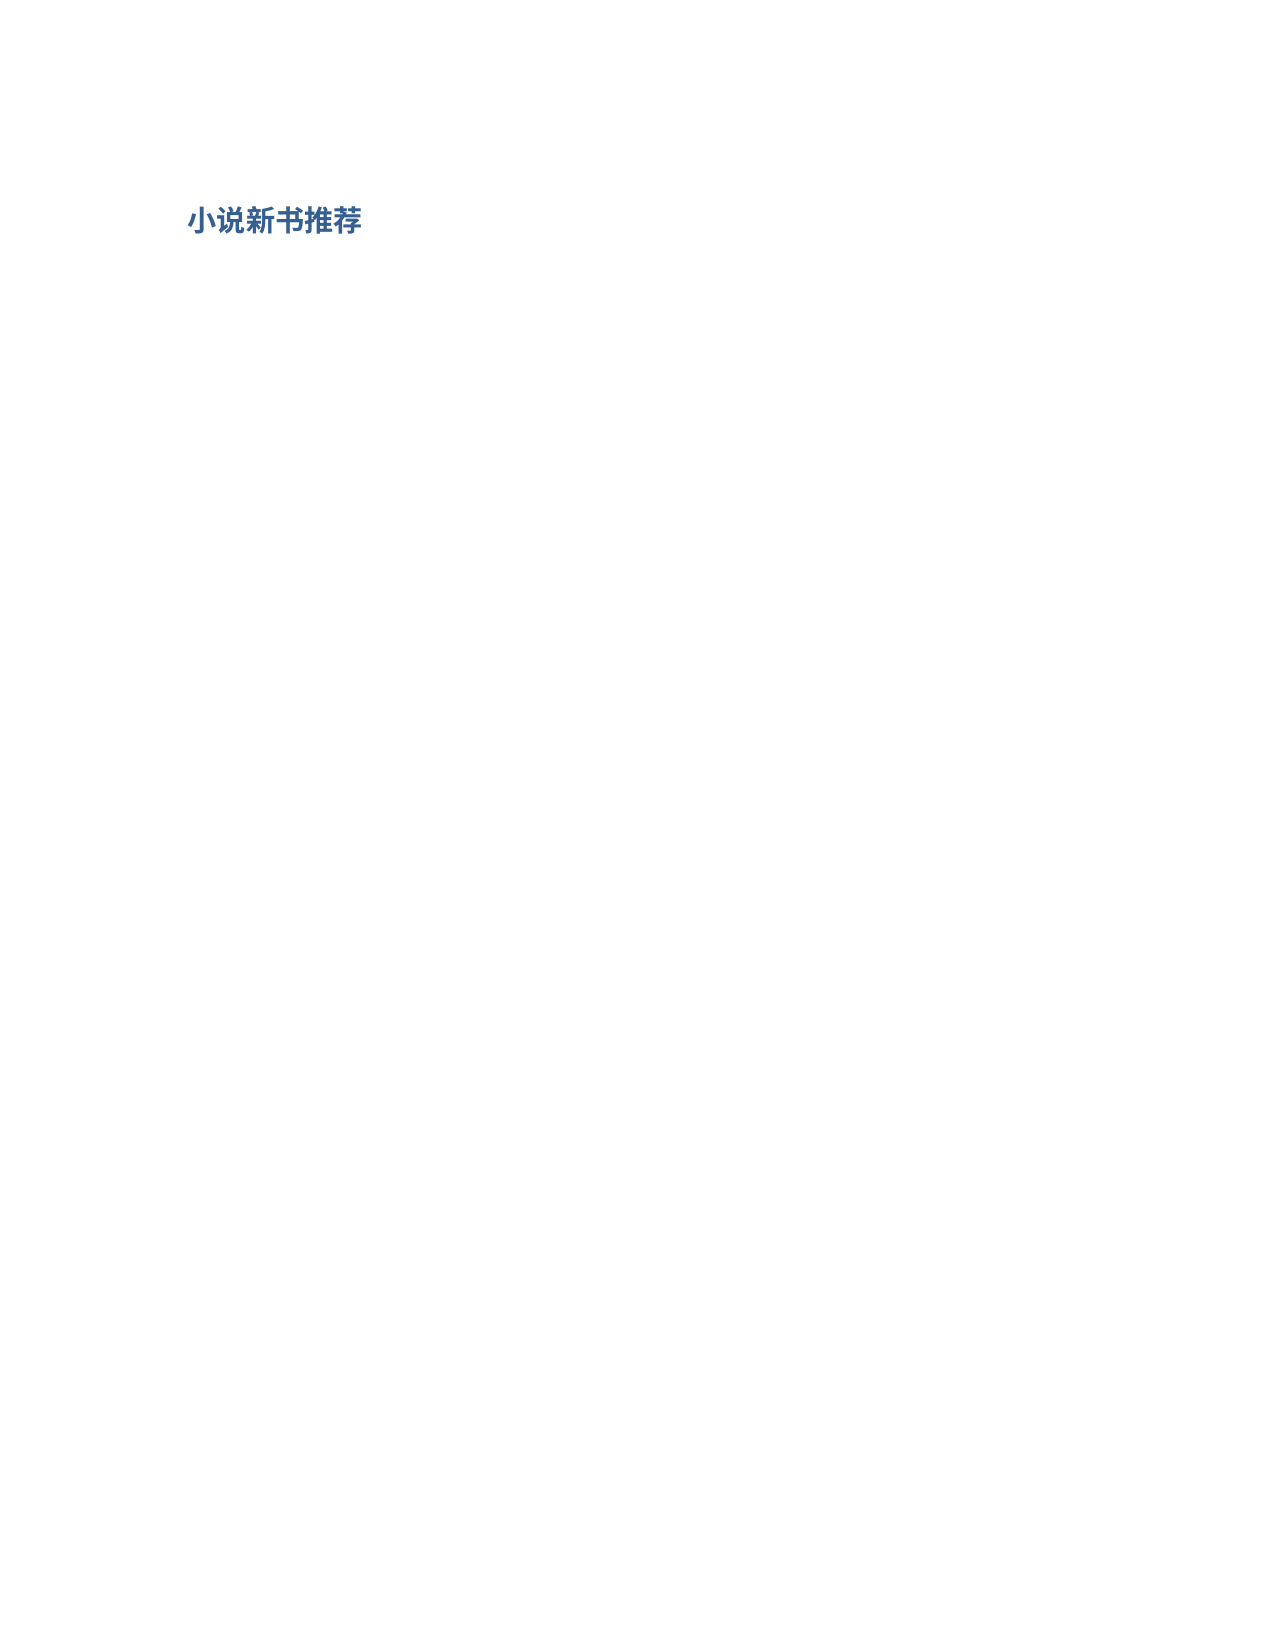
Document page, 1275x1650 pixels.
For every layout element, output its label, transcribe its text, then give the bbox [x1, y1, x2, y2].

subtitle 小说新书推荐 [187, 200, 1087, 240]
